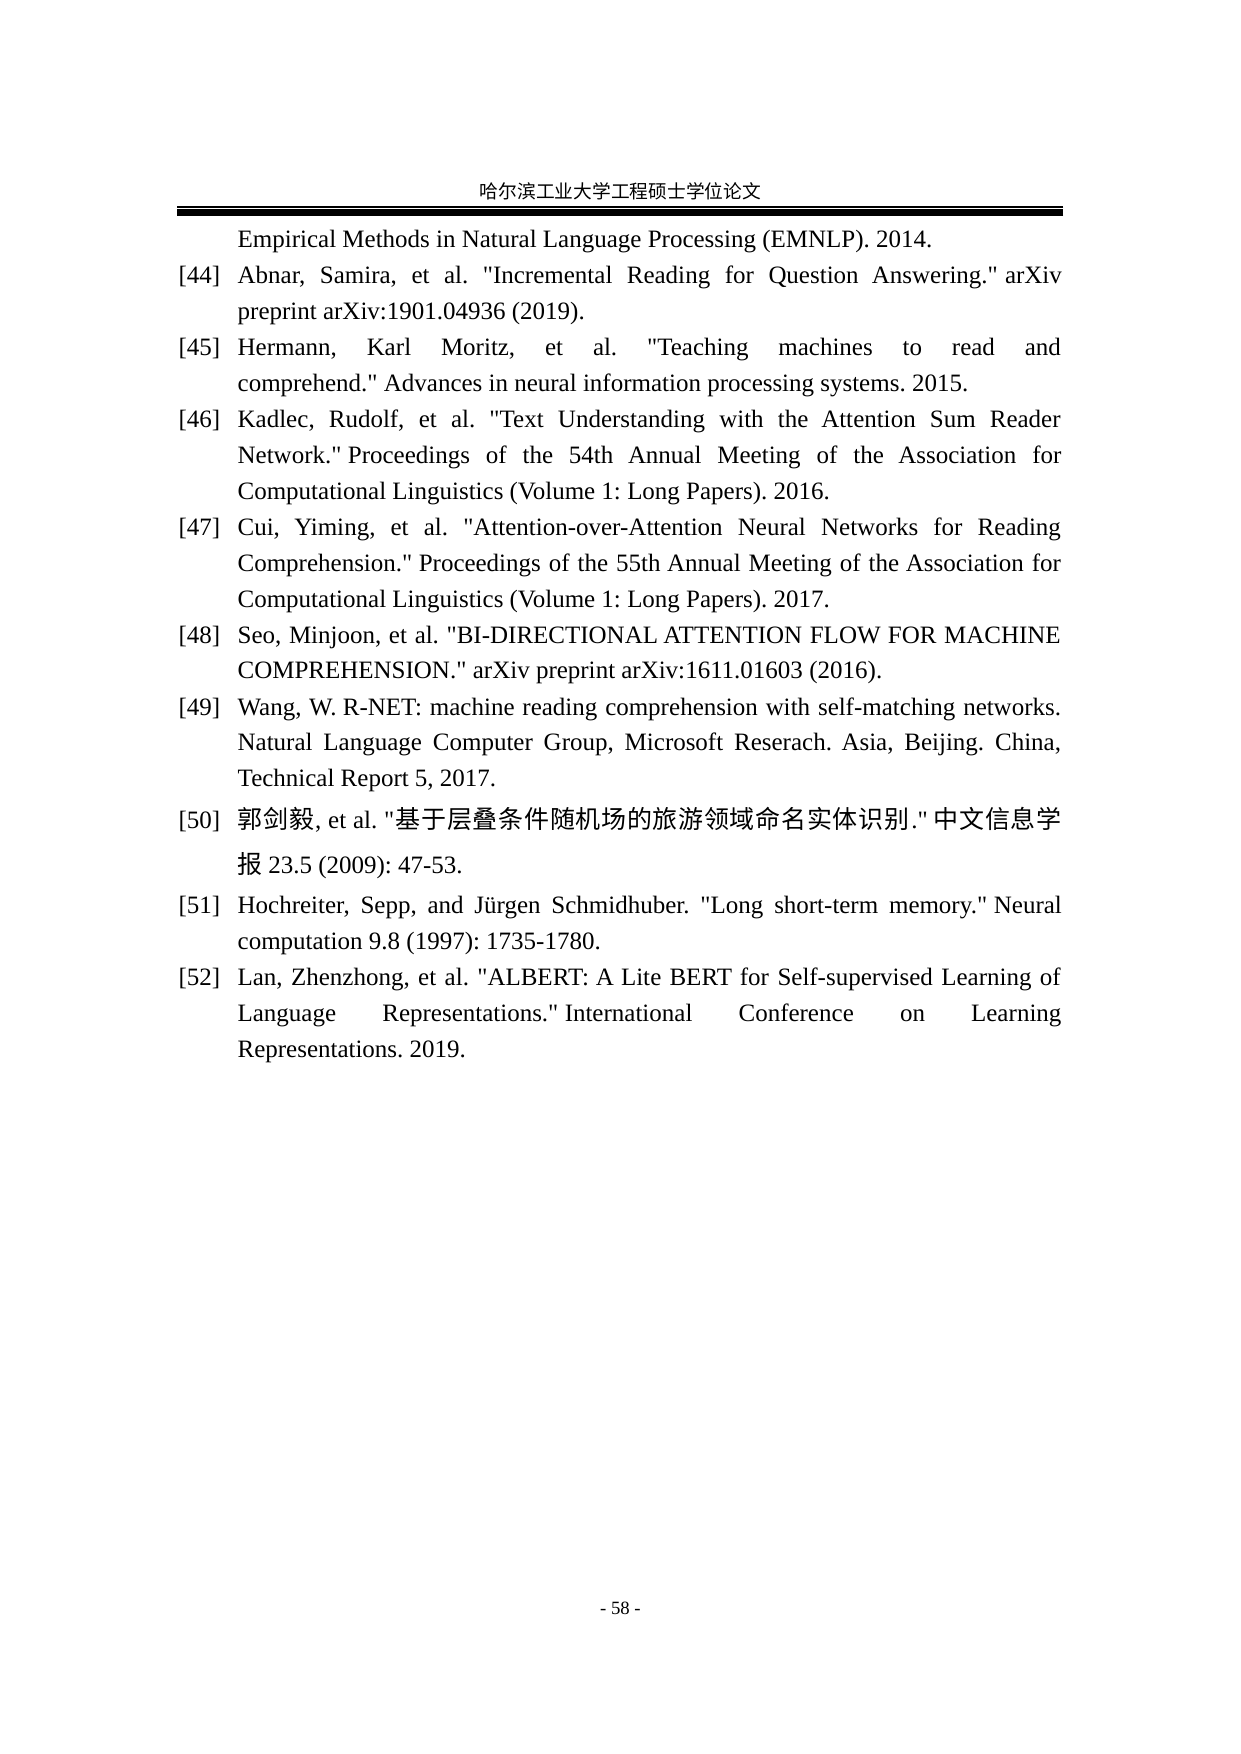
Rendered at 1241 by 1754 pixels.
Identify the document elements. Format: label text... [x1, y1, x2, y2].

list Kadlec, Rudolf, et al. "Text Understanding with the Attention Sum Reader Network." Proceedings of the 54th Annual Meeting of the Association for Computational Linguistics (Volume 1: Long Papers). 2016. [178, 404, 1062, 505]
list Hermann, Karl Moritz, et al. "Teaching machines to read and comprehend." Advances in neural information processing systems. 2015. [178, 332, 1062, 397]
list Cui, Yiming, et al. "Attention-over-Attention Neural Networks for Reading Comprehension." Proceedings of the 55th Annual Meeting of the Association for Computational Linguistics (Volume 1: Long Papers). 2017. [178, 512, 1062, 612]
list Abnar, Samira, et al. "Incremental Reading for Question Answering." arXiv preprint arXiv:1901.04936 (2019). [178, 260, 1062, 325]
list Wang, W. R-NET: machine reading comprehension with self-matching networks. Natural Language Computer Group, Microsoft Reserach. Asia, Beijing. China, Technical Report 5, 2017. [178, 692, 1062, 792]
list Lan, Zhenzhong, et al. "ALBERT: A Lite BERT for Self-supervised Learning of Language Representations." International Conference on Learning Representations. 2019. [178, 962, 1062, 1063]
list Seo, Minjoon, et al. "BI-DIRECTIONAL ATTENTION FLOW FOR MACHINE COMPREHENSION." arXiv preprint arXiv:1611.01603 (2016). [178, 620, 1062, 684]
list Hochreiter, Sepp, and Jürgen Schmidhuber. "Long short-term memory." Neural computation 9.8 (1997): 1735-1780. [178, 890, 1062, 955]
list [178, 224, 1062, 253]
list 郭剑毅, et al. "基于层叠条件随机场的旅游领域命名实体识别." 中文信息学报 23.5 (2009): 47-53. [178, 799, 1062, 881]
